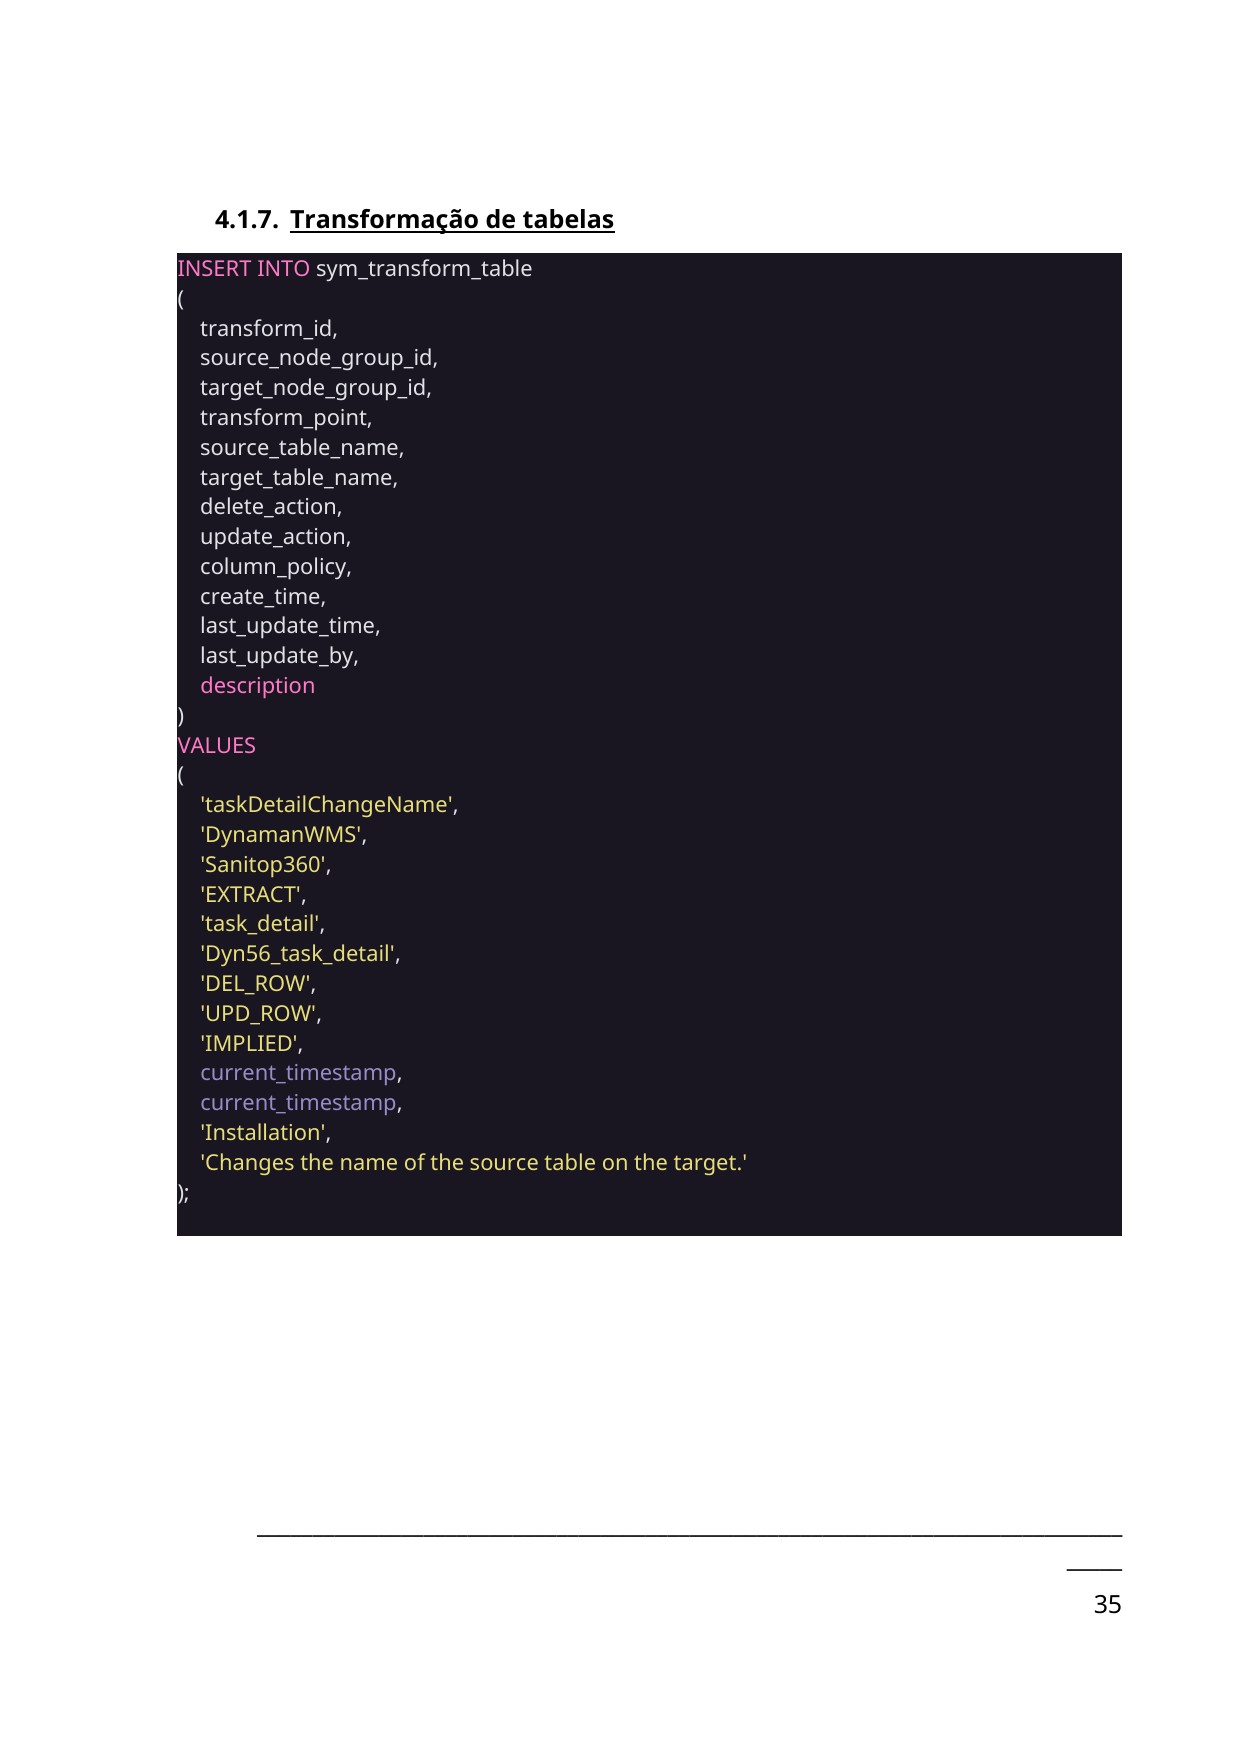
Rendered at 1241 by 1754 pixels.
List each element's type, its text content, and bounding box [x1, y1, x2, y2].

text INSERT INTO sym_transform_table [177, 253, 1122, 283]
text 'EXTRACT', [177, 878, 1122, 908]
text delete_action, [177, 491, 1122, 521]
text target_node_group_id, [177, 372, 1122, 402]
text transform_id, [177, 312, 1122, 342]
text ( [177, 759, 1122, 789]
text 'Dyn56_task_detail', [177, 938, 1122, 968]
text transform_point, [177, 402, 1122, 432]
text 'Installation', [177, 1117, 1122, 1147]
text target_table_name, [177, 461, 1122, 491]
text current_timestamp, [177, 1087, 1122, 1117]
text column_policy, [177, 551, 1122, 581]
text last_update_time, [177, 610, 1122, 640]
text update_action, [177, 521, 1122, 551]
text 'Sanitop360', [177, 849, 1122, 878]
text 'Changes the name of the source table on the target.' [177, 1147, 1122, 1176]
text 'DEL_ROW', [177, 968, 1122, 998]
text ) [177, 700, 1122, 729]
text 'task_detail', [177, 908, 1122, 938]
text ); [177, 1176, 1122, 1206]
text ( [177, 283, 1122, 312]
text description [177, 670, 1122, 700]
text Transformação de tabelas [215, 202, 1122, 236]
text 'IMPLIED', [177, 1027, 1122, 1057]
text 'UPD_ROW', [177, 998, 1122, 1027]
text create_time, [177, 581, 1122, 610]
text VALUES [177, 729, 1122, 759]
text 'taskDetailChangeName', [177, 789, 1122, 819]
text source_node_group_id, [177, 342, 1122, 372]
text current_timestamp, [177, 1057, 1122, 1087]
text 'DynamanWMS', [177, 819, 1122, 849]
text last_update_by, [177, 640, 1122, 670]
text source_table_name, [177, 432, 1122, 461]
